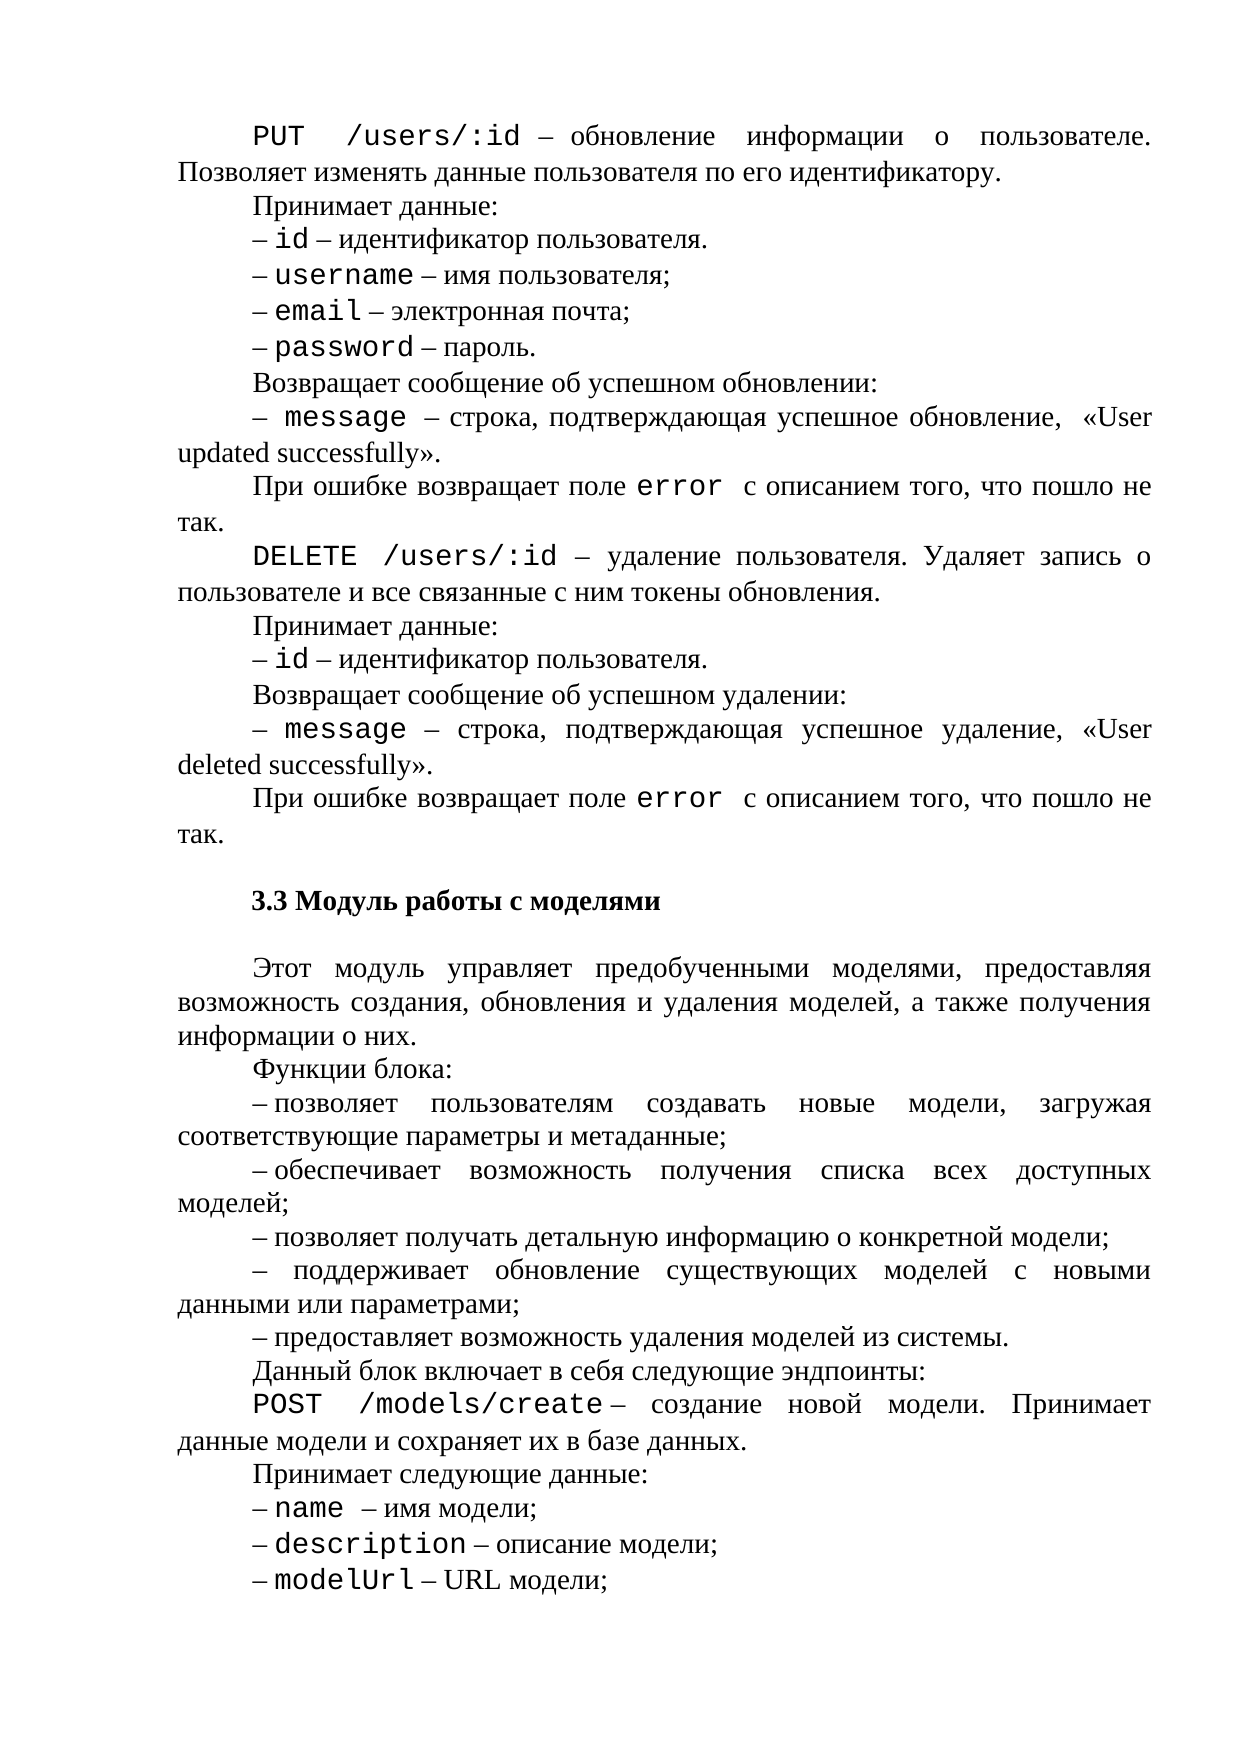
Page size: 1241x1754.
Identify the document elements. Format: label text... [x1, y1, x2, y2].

text Принимает следующие данные: [177, 1456, 1152, 1490]
text Возвращает сообщение об успешном удалении: [177, 677, 1152, 711]
text – username – имя пользователя; [177, 257, 1152, 293]
text DELETE /users/:id – удаление пользователя. Удаляет запись о пользователе и все связанные с ним токены обновления. [177, 538, 1152, 608]
text PUT /users/:id – обновление информации о пользователе. Позволяет изменять данные пользователя по его идентификатору. [177, 118, 1152, 188]
text – password – пароль. [177, 329, 1152, 365]
text Данный блок включает в себя следующие эндпоинты: [177, 1353, 1152, 1387]
text При ошибке возвращает поле error с описанием того, что пошло не так. [177, 780, 1152, 850]
text Функции блока: [177, 1051, 1152, 1085]
text – name – имя модели; [177, 1490, 1152, 1526]
text – позволяет получать детальную информацию о конкретной модели; [177, 1219, 1152, 1252]
text Принимает данные: [177, 188, 1152, 221]
text Этот модуль управляет предобученными моделями, предоставляя возможность создания, обновления и удаления моделей, а также получения информации о них. [177, 951, 1152, 1051]
text – обеспечивает возможность получения списка всех доступных моделей; [177, 1152, 1152, 1219]
text При ошибке возвращает поле error с описанием того, что пошло не так. [177, 468, 1152, 538]
text Возвращает сообщение об успешном обновлении: [177, 365, 1152, 399]
text – modelUrl – URL модели; [177, 1562, 1152, 1598]
text – id – идентификатор пользователя. [177, 641, 1152, 677]
text Принимает данные: [177, 608, 1152, 641]
text – email – электронная почта; [177, 293, 1152, 329]
text POST /models/create – создание новой модели. Принимает данные модели и сохраняет их в базе данных. [177, 1387, 1152, 1456]
subtitle 3.3 Модуль работы с моделями [251, 883, 1152, 917]
text – message – строка, подтверждающая успешное удаление, «User deleted successfully». [177, 711, 1152, 780]
text – description – описание модели; [177, 1526, 1152, 1562]
text – message – строка, подтверждающая успешное обновление, «User updated successfully». [177, 399, 1152, 468]
text – позволяет пользователям создавать новые модели, загружая соответствующие параметры и метаданные; [177, 1085, 1152, 1152]
text – предоставляет возможность удаления моделей из системы. [177, 1319, 1152, 1353]
text – id – идентификатор пользователя. [177, 221, 1152, 257]
text – поддерживает обновление существующих моделей с новыми данными или параметрами; [177, 1252, 1152, 1319]
